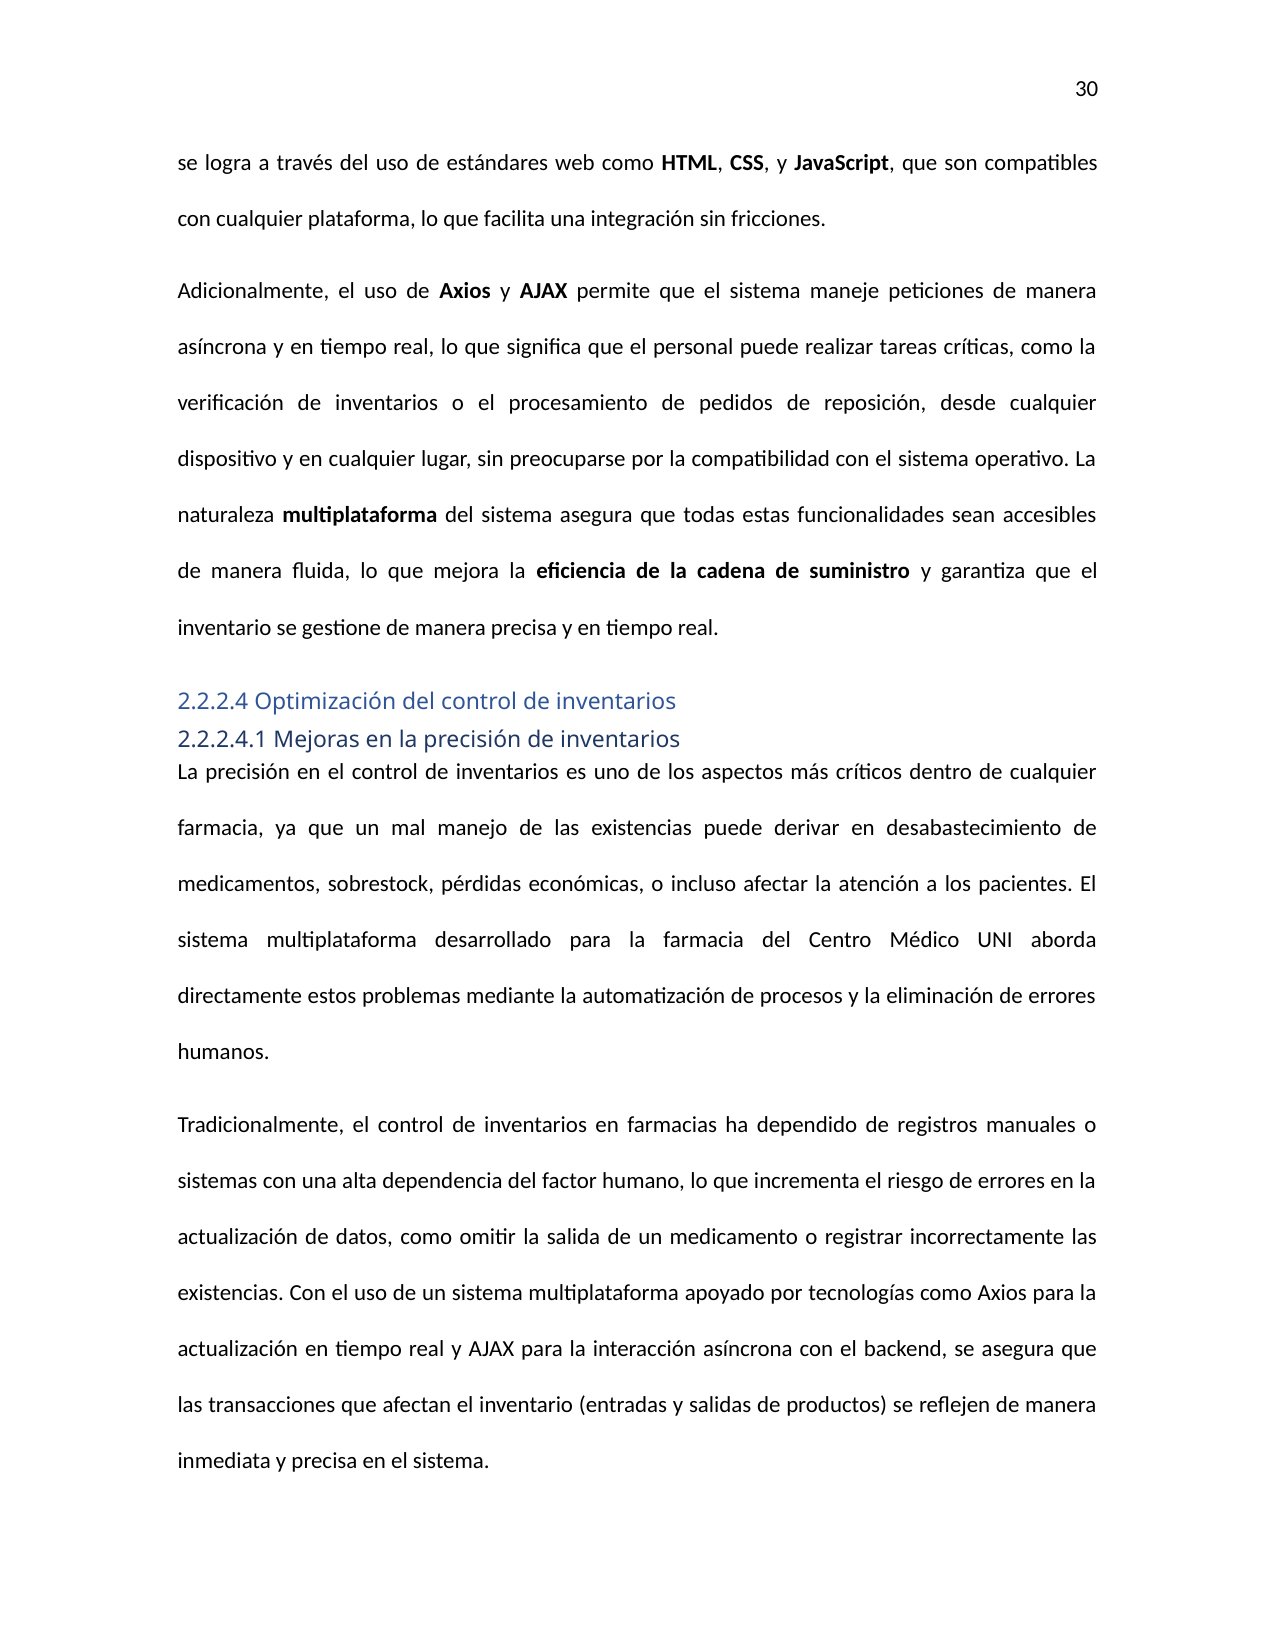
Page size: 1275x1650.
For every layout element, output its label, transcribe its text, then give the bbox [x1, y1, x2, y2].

subtitle 2.2.2.4.1 Mejoras en la precisión de inventarios [177, 723, 1098, 754]
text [177, 148, 1098, 232]
subtitle 2.2.2.4 Optimización del control de inventarios [177, 685, 1098, 717]
text La precisión en el control de inventarios es uno de los aspectos más críticos dentro de cualquier farmacia, ya que un mal manejo de las existencias puede derivar en desabastecimiento de medicamentos, sobrestock, pérdidas económicas, o incluso afectar la atención a los pacientes. El sistema multiplataforma desarrollado para la farmacia del Centro Médico UNI aborda directamente estos problemas mediante la automatización de procesos y la eliminación de errores humanos. [177, 757, 1098, 1065]
text Adicionalmente, el uso de Axios y AJAX permite que el sistema maneje peticiones de manera asíncrona y en tiempo real, lo que significa que el personal puede realizar tareas críticas, como la verificación de inventarios o el procesamiento de pedidos de reposición, desde cualquier dispositivo y en cualquier lugar, sin preocuparse por la compatibilidad con el sistema operativo. La naturaleza multiplataforma del sistema asegura que todas estas funcionalidades sean accesibles de manera fluida, lo que mejora la eficiencia de la cadena de suministro y garantiza que el inventario se gestione de manera precisa y en tiempo real. [177, 276, 1098, 641]
text Tradicionalmente, el control de inventarios en farmacias ha dependido de registros manuales o sistemas con una alta dependencia del factor humano, lo que incrementa el riesgo de errores en la actualización de datos, como omitir la salida de un medicamento o registrar incorrectamente las existencias. Con el uso de un sistema multiplataforma apoyado por tecnologías como Axios para la actualización en tiempo real y AJAX para la interacción asíncrona con el backend, se asegura que las transacciones que afectan el inventario (entradas y salidas de productos) se reflejen de manera inmediata y precisa en el sistema. [177, 1110, 1098, 1474]
